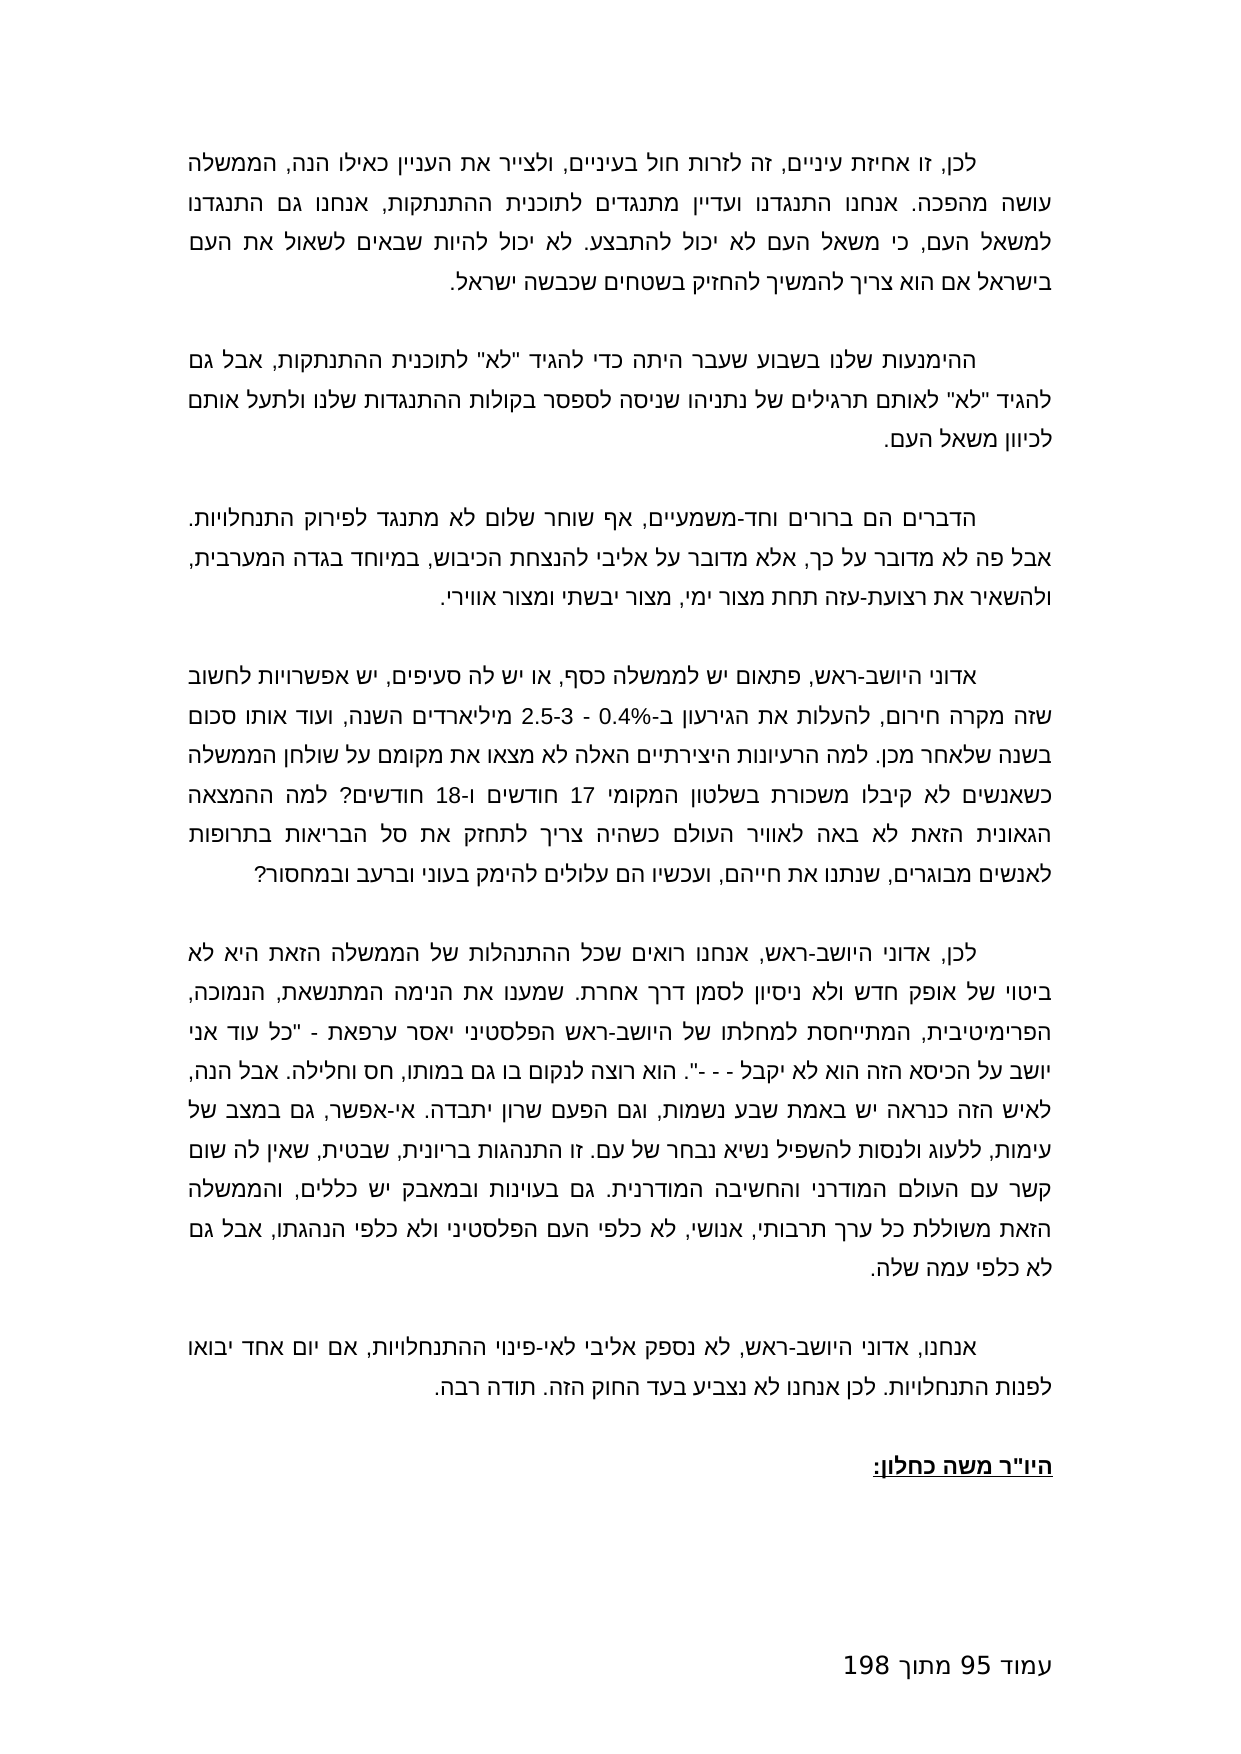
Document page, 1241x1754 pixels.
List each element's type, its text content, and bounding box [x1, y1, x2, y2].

text אנחנו, אדוני היושב-ראש, לא נספק אליבי לאי-פינוי ההתנחלויות, אם יום אחד יבואו לפנות התנחלויות. לכן אנחנו לא נצביע בעד החוק הזה. תודה רבה. [187, 1334, 1053, 1400]
text היו"ר משה כחלון: [187, 1453, 1053, 1479]
text ההימנעות שלנו בשבוע שעבר היתה כדי להגיד "לא" לתוכנית ההתנתקות, אבל גם להגיד "לא" לאותם תרגילים של נתניהו שניסה לספסר בקולות ההתנגדות שלנו ולתעל אותם לכיוון משאל העם. [187, 347, 1053, 453]
text לכן, אדוני היושב-ראש, אנחנו רואים שכל ההתנהלות של הממשלה הזאת היא לא ביטוי של אופק חדש ולא ניסיון לסמן דרך אחרת. שמענו את הנימה המתנשאת, הנמוכה, הפרימיטיבית, המתייחסת למחלתו של היושב-ראש הפלסטיני יאסר ערפאת - "כל עוד אני יושב על הכיסא הזה הוא לא יקבל - - -". הוא רוצה לנקום בו גם במותו, חס וחלילה. אבל הנה, לאיש הזה כנראה יש באמת שבע נשמות, וגם הפעם שרון יתבדה. אי-אפשר, גם במצב של עימות, ללעוג ולנסות להשפיל נשיא נבחר של עם. זו התנהגות בריונית, שבטית, שאין לה שום קשר עם העולם המודרני והחשיבה המודרנית. גם בעוינות ובמאבק יש כללים, והממשלה הזאת משוללת כל ערך תרבותי, אנושי, לא כלפי העם הפלסטיני ולא כלפי הנהגתו, אבל גם לא כלפי עמה שלה. [187, 939, 1053, 1282]
text לכן, זו אחיזת עיניים, זה לזרות חול בעיניים, ולצייר את העניין כאילו הנה, הממשלה עושה מהפכה. אנחנו התנגדנו ועדיין מתנגדים לתוכנית ההתנתקות, אנחנו גם התנגדנו למשאל העם, כי משאל העם לא יכול להתבצע. לא יכול להיות שבאים לשאול את העם בישראל אם הוא צריך להמשיך להחזיק בשטחים שכבשה ישראל. [187, 150, 1053, 295]
text הדברים הם ברורים וחד-משמעיים, אף שוחר שלום לא מתנגד לפירוק התנחלויות. אבל פה לא מדובר על כך, אלא מדובר על אליבי להנצחת הכיבוש, במיוחד בגדה המערבית, ולהשאיר את רצועת-עזה תחת מצור ימי, מצור יבשתי ומצור אווירי. [187, 505, 1053, 611]
text אדוני היושב-ראש, פתאום יש לממשלה כסף, או יש לה סעיפים, יש אפשרויות לחשוב שזה מקרה חירום, להעלות את הגירעון ב-0.4% - 2.5-3 מיליארדים השנה, ועוד אותו סכום בשנה שלאחר מכן. למה הרעיונות היצירתיים האלה לא מצאו את מקומם על שולחן הממשלה כשאנשים לא קיבלו משכורת בשלטון המקומי 17 חודשים ו-18 חודשים? למה ההמצאה הגאונית הזאת לא באה לאוויר העולם כשהיה צריך לתחזק את סל הבריאות בתרופות לאנשים מבוגרים, שנתנו את חייהם, ועכשיו הם עלולים להימק בעוני וברעב ובמחסור? [187, 663, 1053, 887]
